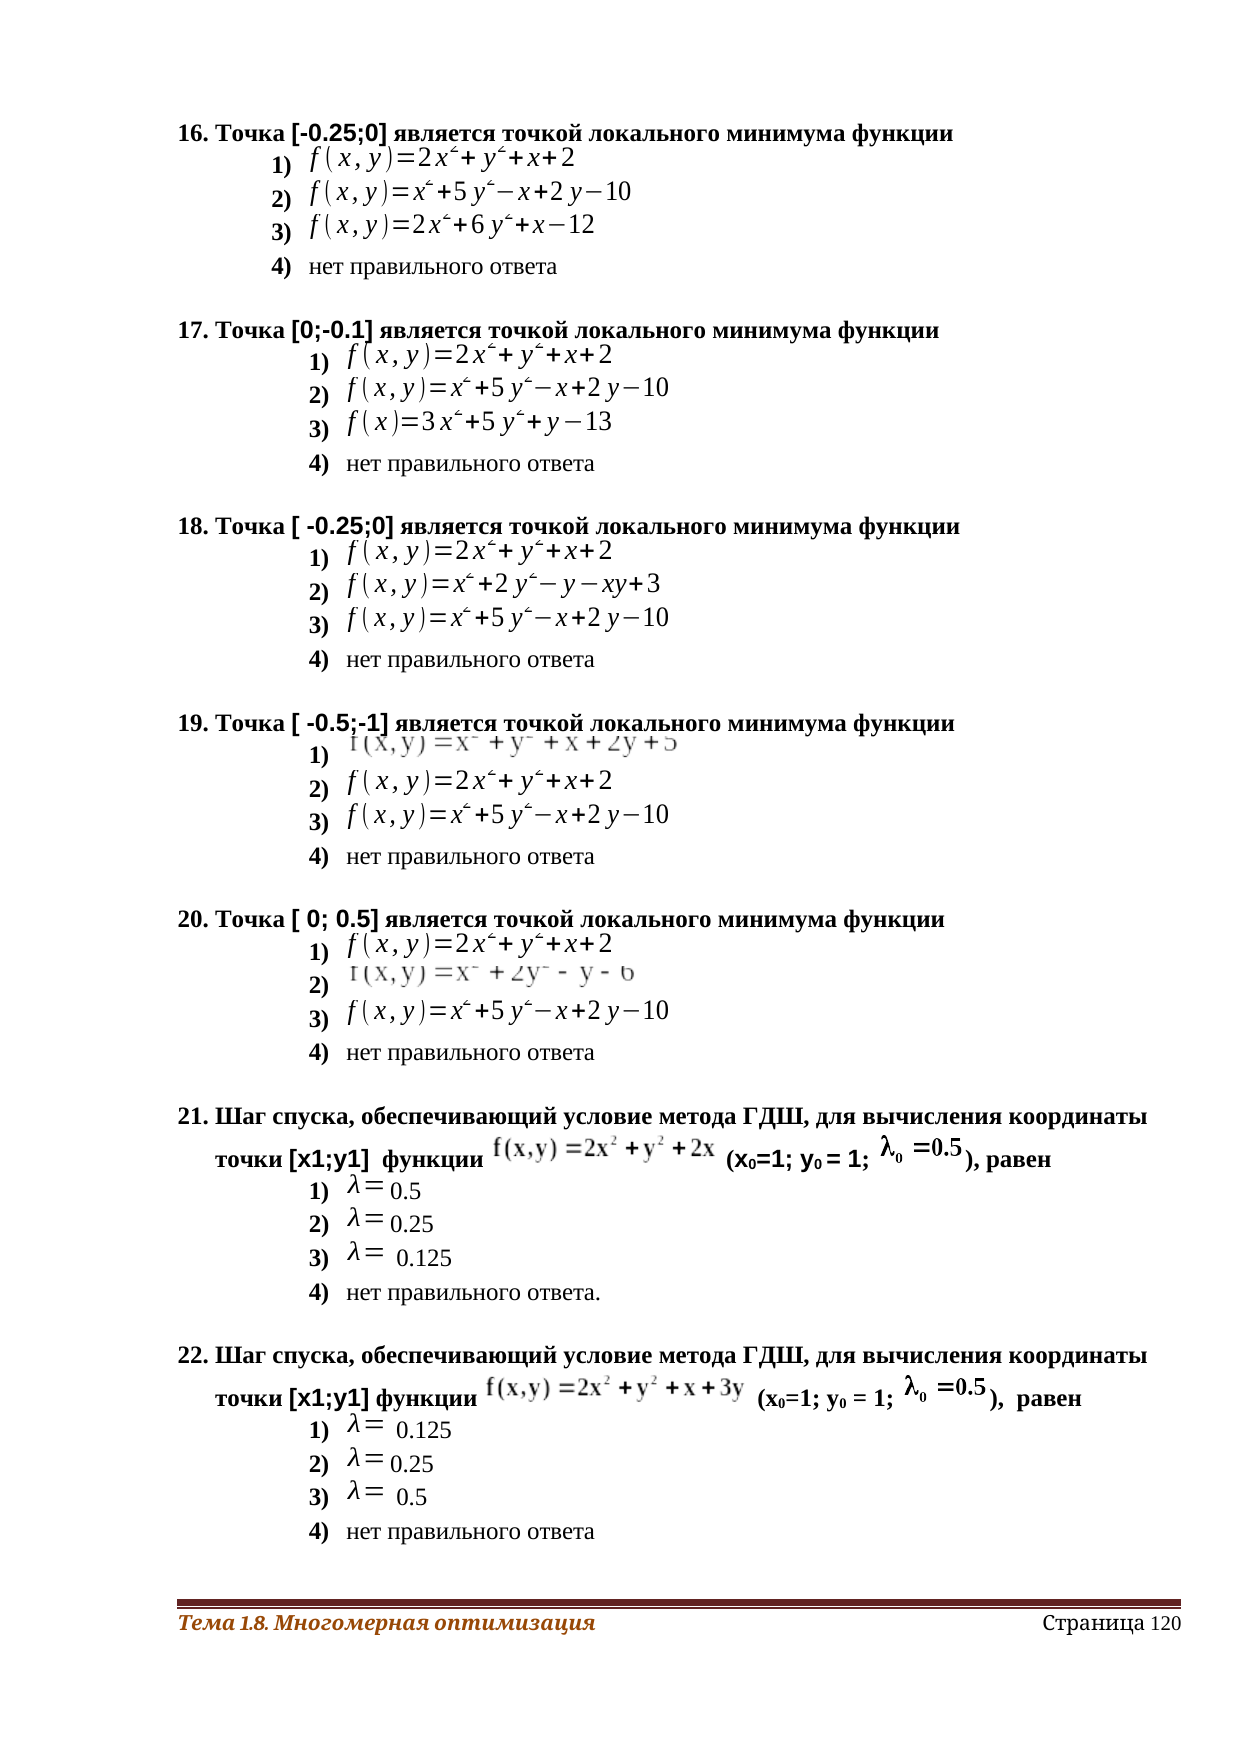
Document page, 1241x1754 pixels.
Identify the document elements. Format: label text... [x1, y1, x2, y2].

list Точка [0;-0.1] является точкой локального минимума функции [177, 315, 1181, 343]
list 0.25 [308, 1206, 1163, 1240]
list 0.5 [308, 1479, 1163, 1513]
list Шаг спуска, обеспечивающий условие метода ГДШ, для вычисления координаты точки [х1;y1] функции (х0=1; y0 = 1; ), равен [177, 1101, 1181, 1173]
list нет правильного ответа [271, 248, 1163, 281]
list нет правильного ответа. [308, 1273, 1163, 1307]
list 0.125 [308, 1240, 1163, 1273]
list 0.125 [308, 1412, 1163, 1446]
list Точка [ -0.25;0] является точкой локального минимума функции [177, 511, 1181, 540]
list 0.25 [308, 1446, 1163, 1479]
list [177, 1340, 1181, 1412]
list нет правильного ответа [308, 837, 1163, 871]
list нет правильного ответа [308, 1513, 1163, 1546]
list нет правильного ответа [308, 641, 1163, 674]
list Точка [ 0; 0.5] является точкой локального минимума функции [177, 904, 1181, 933]
list нет правильного ответа [308, 444, 1163, 478]
list 0.5 [308, 1173, 1163, 1206]
list нет правильного ответа [308, 1034, 1163, 1067]
list Точка [-0.25;0] является точкой локального минимума функции [177, 118, 1181, 147]
list Точка [ -0.5;-1] является точкой локального минимума функции [177, 708, 1181, 737]
